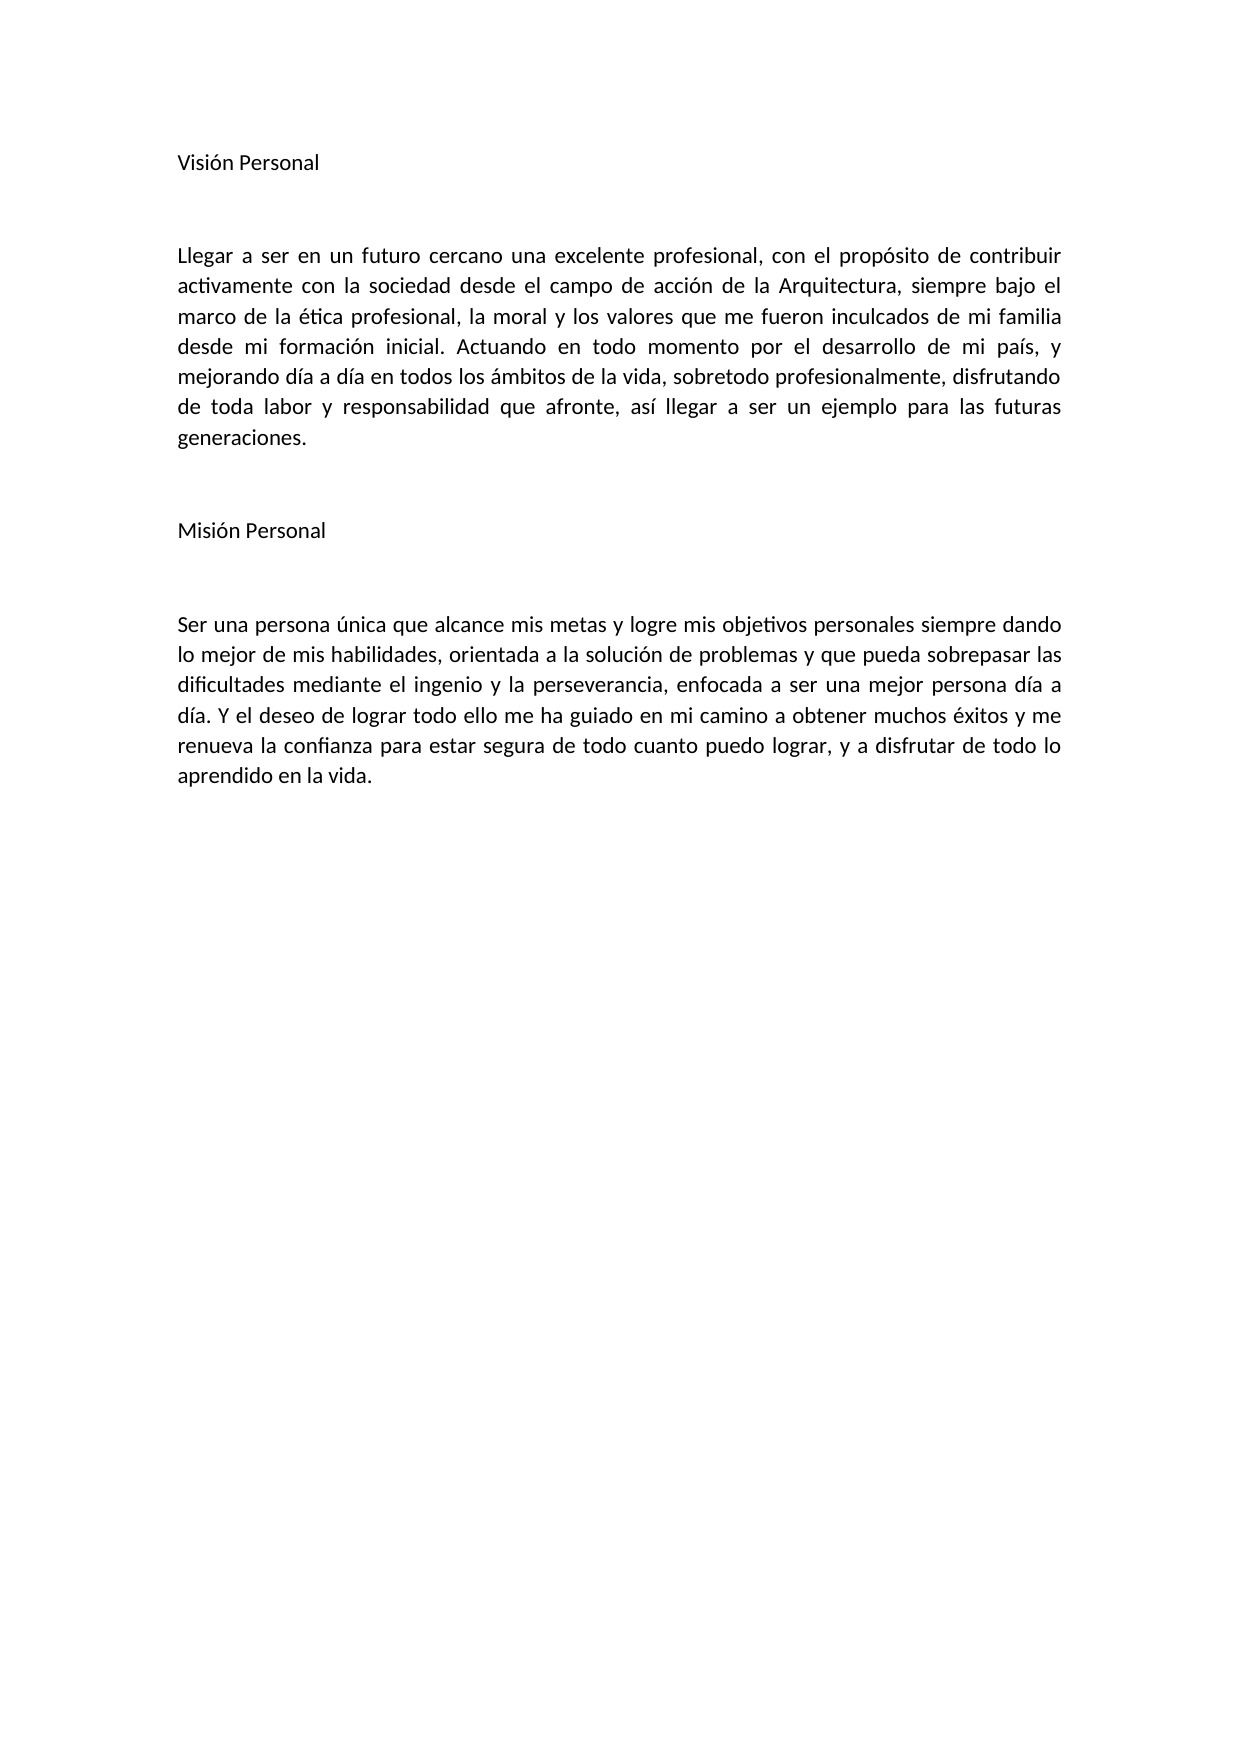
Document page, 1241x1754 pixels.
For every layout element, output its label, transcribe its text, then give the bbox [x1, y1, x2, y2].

text Misión Personal [177, 516, 1063, 544]
text Ser una persona única que alcance mis metas y logre mis objetivos personales siempre dando lo mejor de mis habilidades, orientada a la solución de problemas y que pueda sobrepasar las dificultades mediante el ingenio y la perseverancia, enfocada a ser una mejor persona día a día. Y el deseo de lograr todo ello me ha guiado en mi camino a obtener muchos éxitos y me renueva la confianza para estar segura de todo cuanto puedo lograr, y a disfrutar de todo lo aprendido en la vida. [177, 610, 1063, 789]
text Visión Personal [177, 148, 1063, 176]
text Llegar a ser en un futuro cercano una excelente profesional, con el propósito de contribuir activamente con la sociedad desde el campo de acción de la Arquitectura, siempre bajo el marco de la ética profesional, la moral y los valores que me fueron inculcados de mi familia desde mi formación inicial. Actuando en todo momento por el desarrollo de mi país, y mejorando día a día en todos los ámbitos de la vida, sobretodo profesionalmente, disfrutando de toda labor y responsabilidad que afronte, así llegar a ser un ejemplo para las futuras generaciones. [177, 241, 1063, 451]
